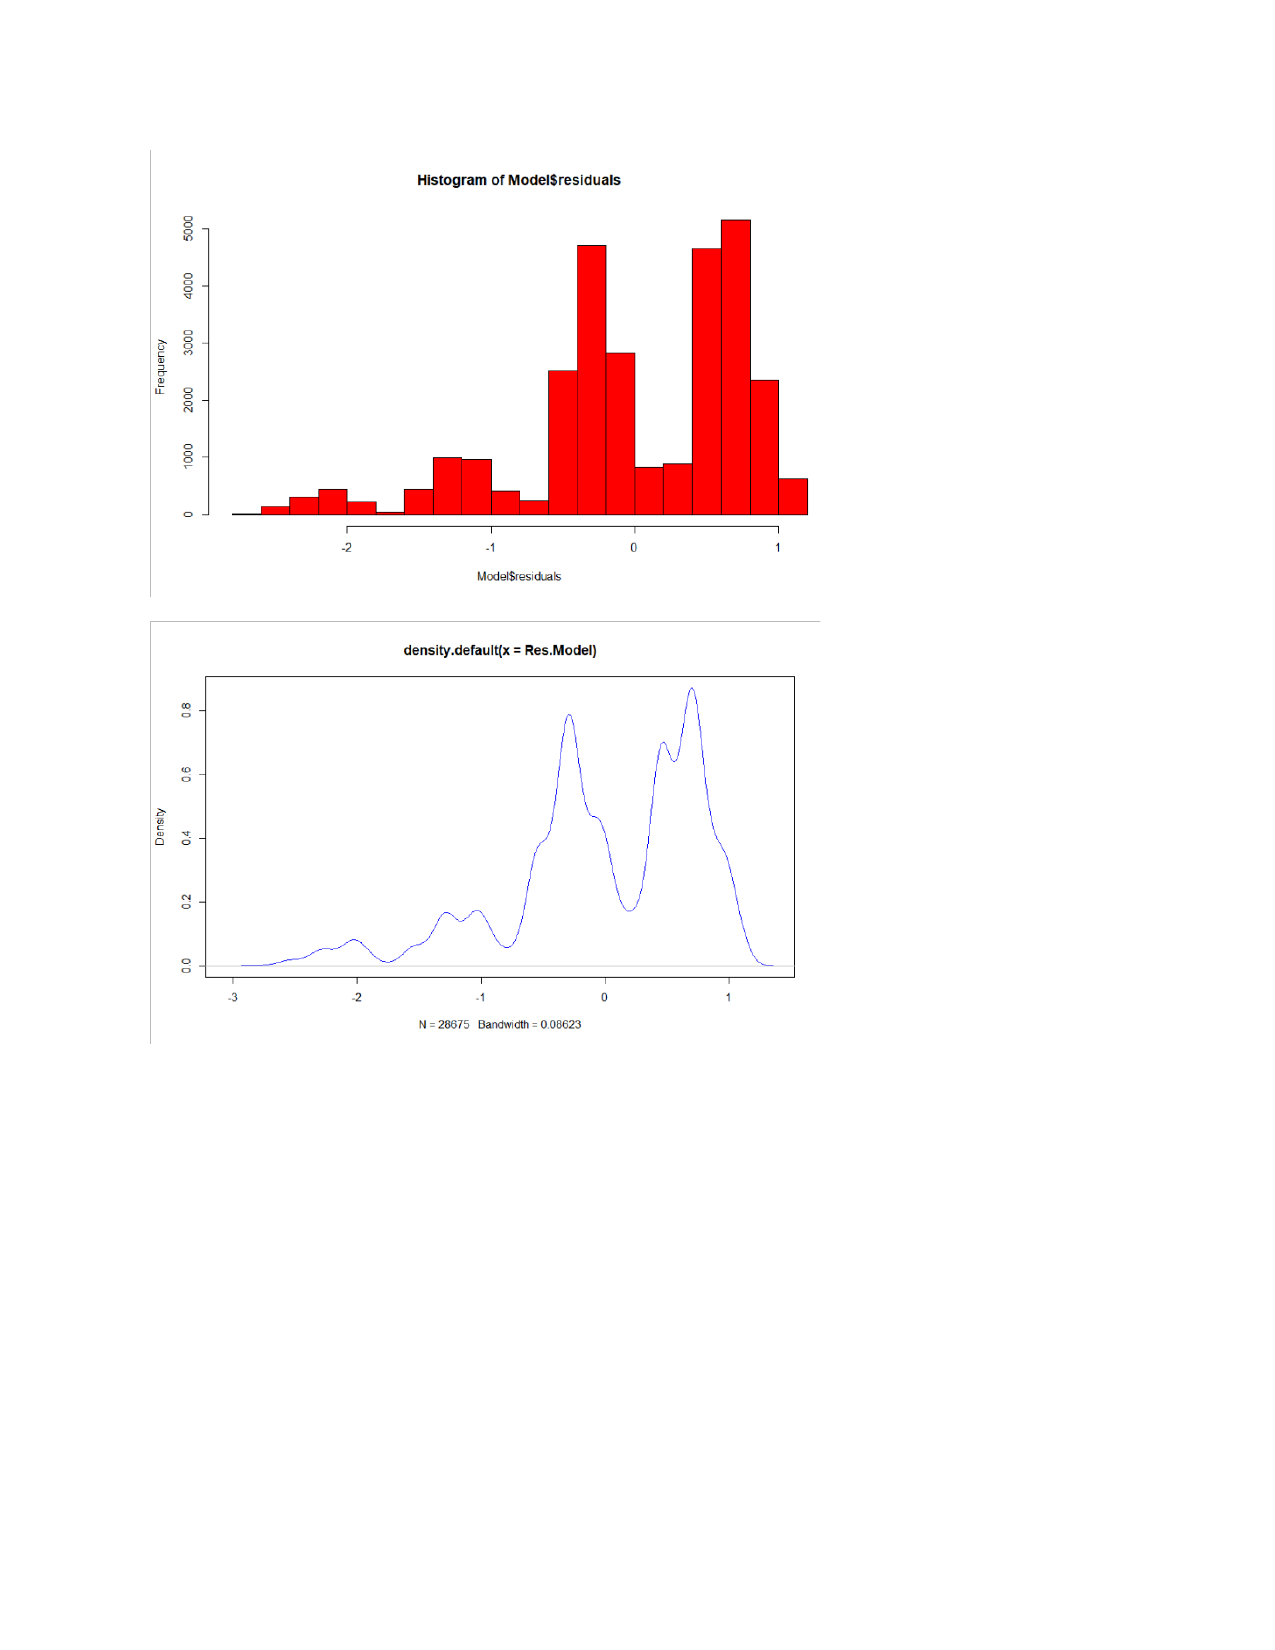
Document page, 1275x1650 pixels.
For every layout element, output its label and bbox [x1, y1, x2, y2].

picture [150, 621, 821, 1044]
picture [150, 150, 858, 597]
